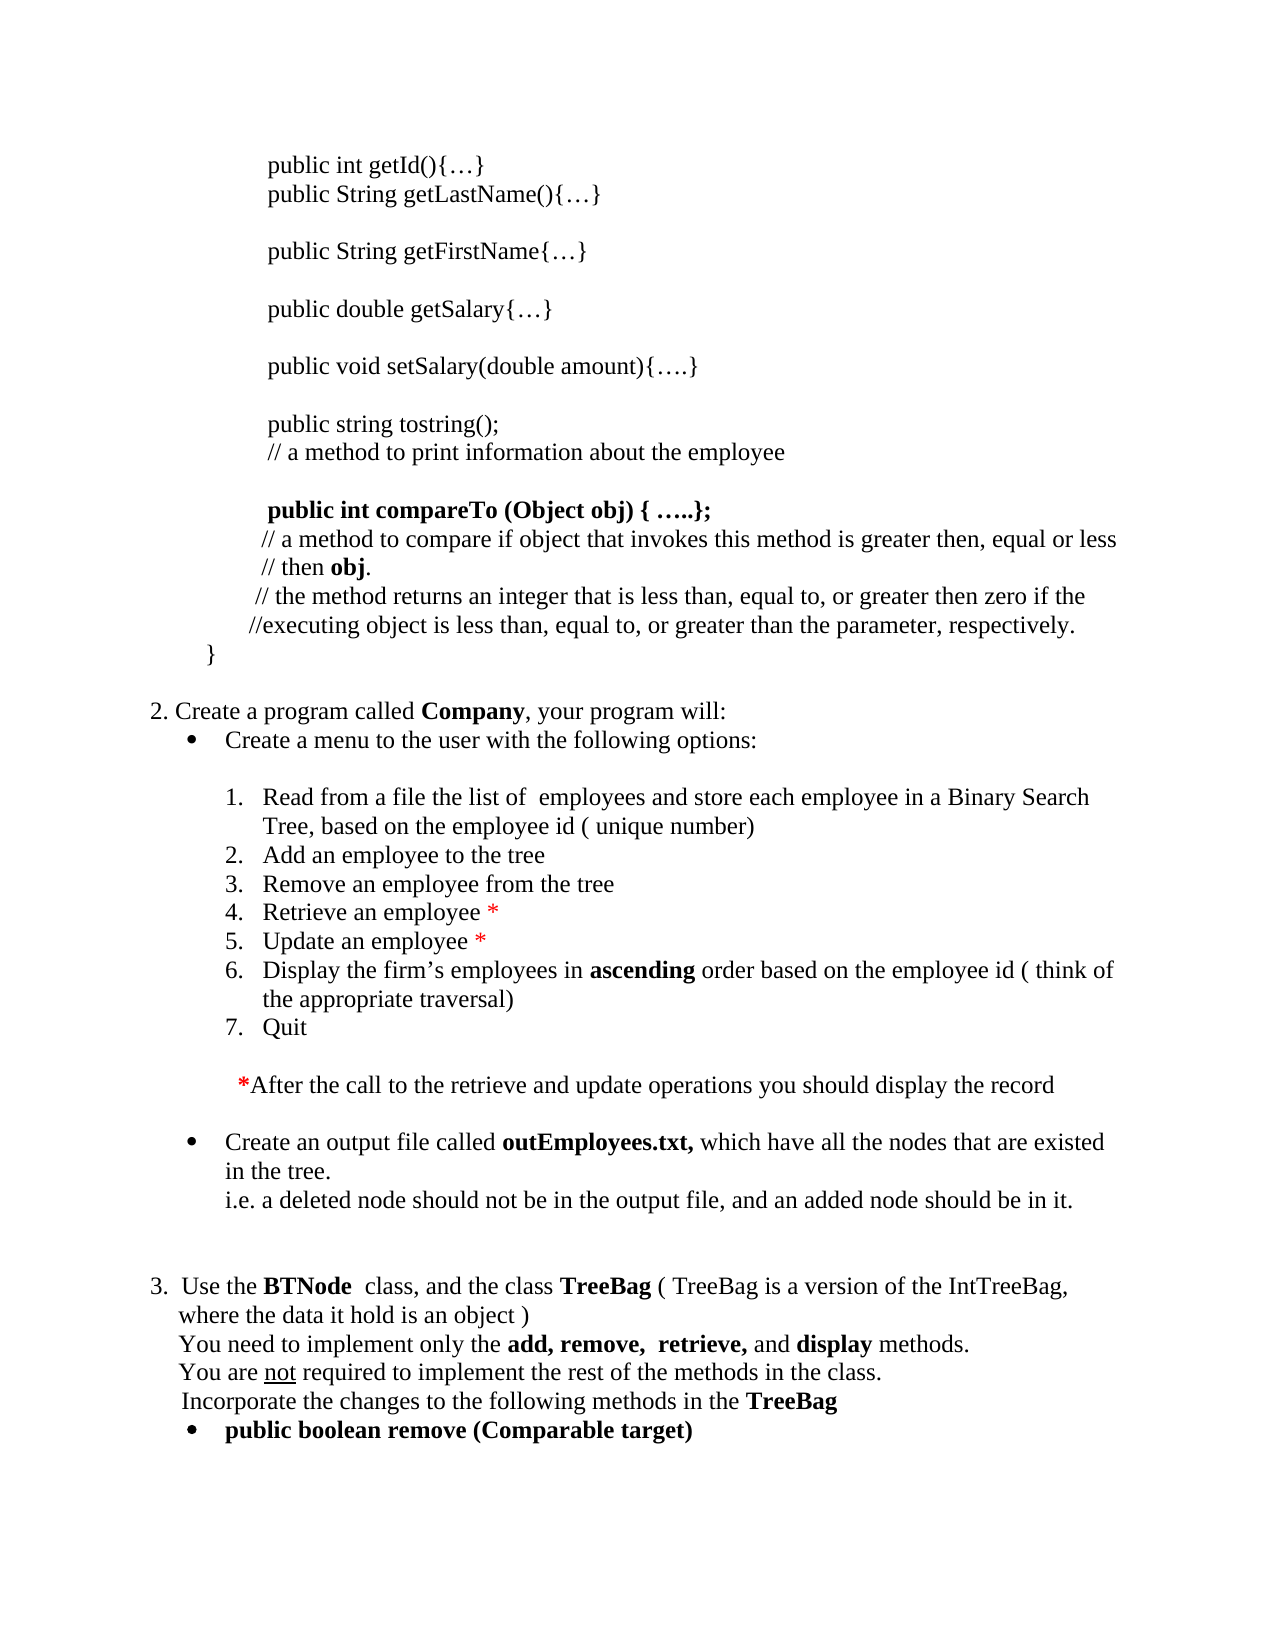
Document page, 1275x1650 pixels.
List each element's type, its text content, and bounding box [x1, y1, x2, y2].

text public String getFirstName{…} [192, 236, 1125, 265]
text // a method to print information about the employee [192, 437, 1125, 466]
list Update an employee * [225, 926, 1125, 955]
text public void setSalary(double amount){….} [192, 351, 1125, 380]
list Display the firm’s employees in ascending order based on the employee id ( think of the appropriate traversal) [225, 955, 1125, 1012]
list Create an output file called outEmployees.txt, which have all the nodes that are existed in the tree. [187, 1127, 1125, 1185]
text public String getLastName(){…} [192, 179, 1125, 207]
text public double getSalary{…} [192, 294, 1125, 322]
list Add an employee to the tree [225, 840, 1125, 869]
text public string tostring(); [192, 409, 1125, 437]
text 2. Create a program called Company, your program will: [150, 696, 1125, 725]
text } [192, 639, 1125, 667]
list public boolean remove (Comparable target) [187, 1415, 1125, 1444]
text You are not required to implement the rest of the methods in the class. [178, 1357, 1125, 1386]
text // then obj. [192, 552, 1125, 581]
text public int compareTo (Object obj) { …..}; [267, 495, 1125, 524]
list Quit [225, 1012, 1125, 1041]
text public int getId(){…} [192, 150, 1125, 179]
list Retrieve an employee * [225, 897, 1125, 926]
text i.e. a deleted node should not be in the output file, and an added node should be in it. [225, 1185, 1125, 1214]
text Incorporate the changes to the following methods in the TreeBag [150, 1386, 1125, 1415]
list Create a menu to the user with the following options: [187, 725, 1125, 754]
text *After the call to the retrieve and update operations you should display the record [187, 1070, 1125, 1099]
list Remove an employee from the tree [225, 869, 1125, 897]
text You need to implement only the add, remove, retrieve, and display methods. [178, 1329, 1125, 1357]
text // a method to compare if object that invokes this method is greater then, equal or less [192, 524, 1125, 552]
text // the method returns an integer that is less than, equal to, or greater then zero if the [192, 581, 1125, 610]
list Read from a file the list of employees and store each employee in a Binary Search Tree, based on the employee id ( unique number) [225, 782, 1125, 840]
text 3. Use the BTNode class, and the class TreeBag ( TreeBag is a version of the IntTreeBag, where the data it hold is an object ) [150, 1271, 1125, 1329]
text //executing object is less than, equal to, or greater than the parameter, respectively. [192, 610, 1125, 639]
